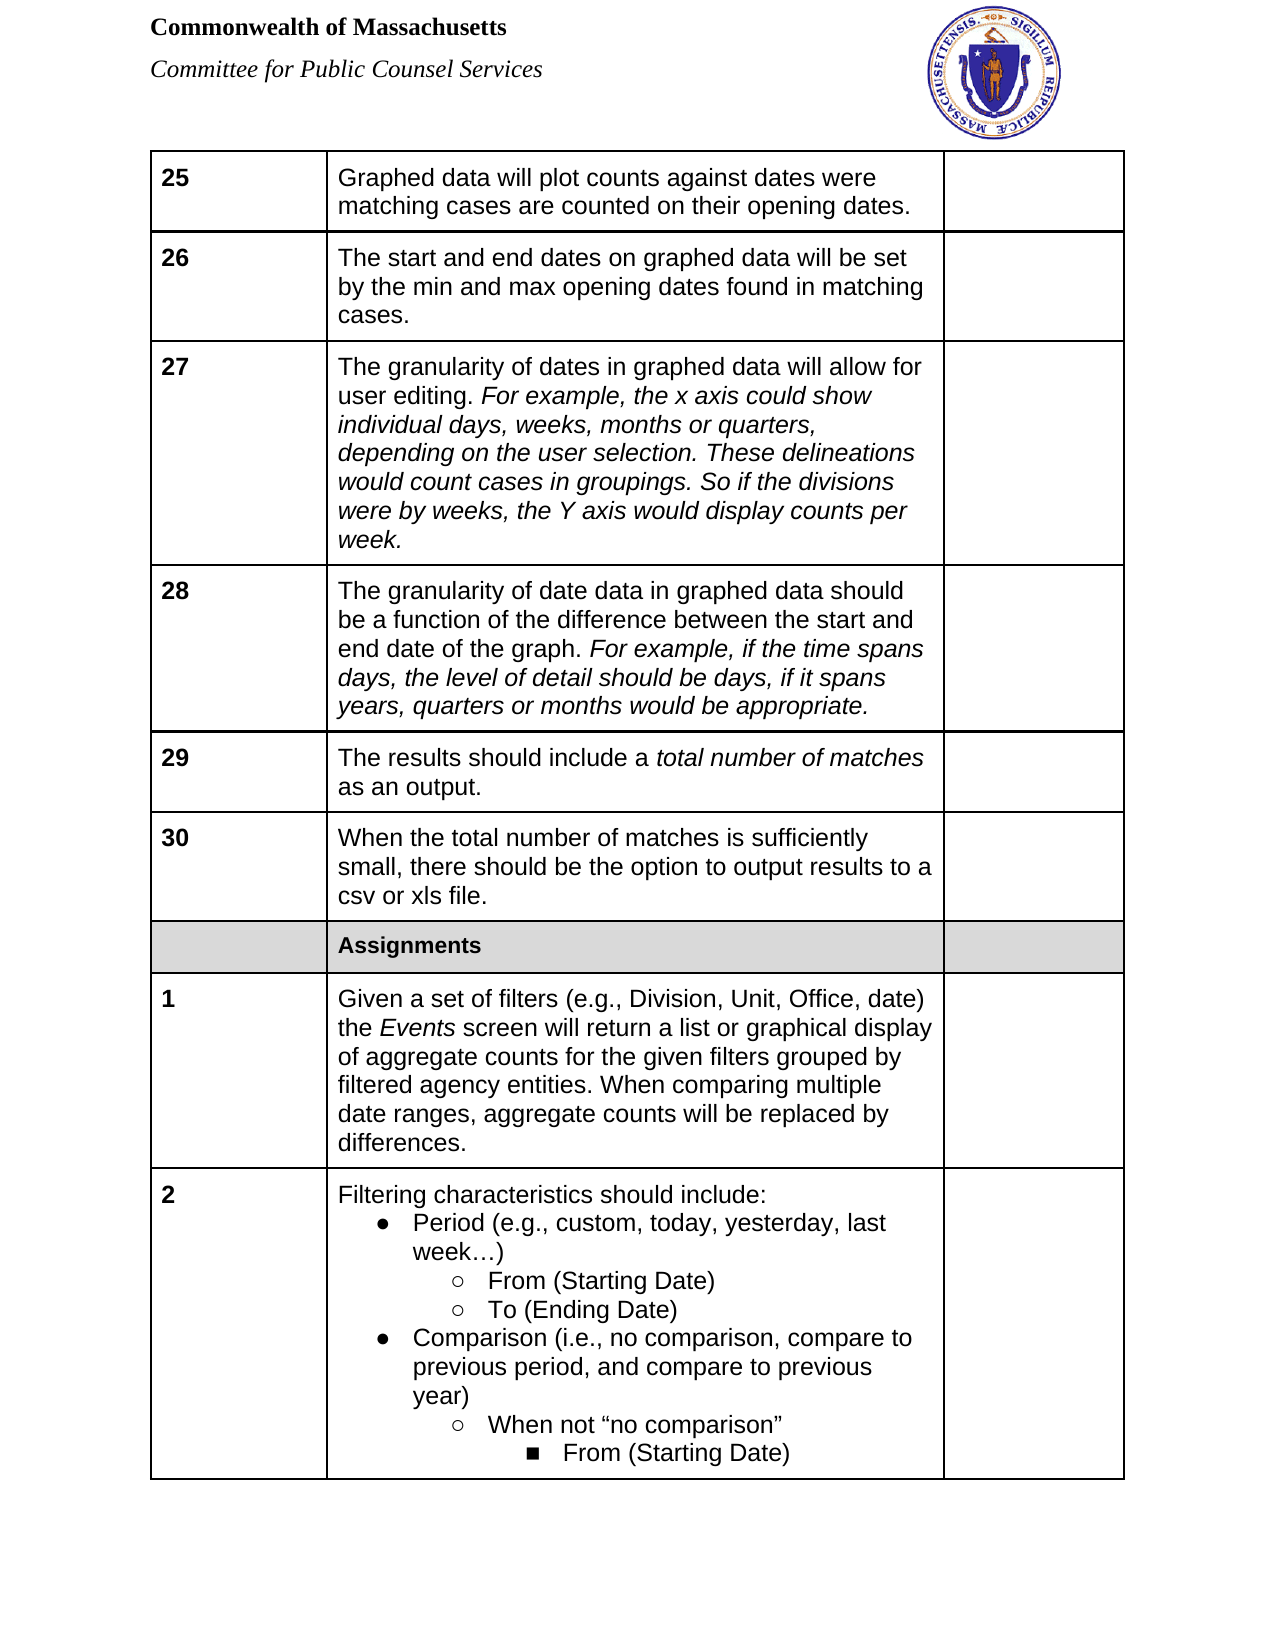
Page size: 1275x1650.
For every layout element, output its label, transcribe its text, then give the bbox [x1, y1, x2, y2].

table_cell When the total number of matches is sufficiently small, there should be the option to output results to a csv or xls file. [328, 813, 943, 920]
table_cell 2 [152, 1169, 326, 1477]
table_cell 1 [152, 974, 326, 1167]
table_cell 29 [152, 733, 326, 811]
table_cell [945, 233, 1123, 339]
table_cell 30 [152, 813, 326, 920]
table_cell 25 [152, 152, 326, 230]
table_cell [945, 152, 1123, 230]
table_cell The granularity of date data in graphed data should be a function of the difference between the start and end date of the graph. For example, if the time spans days, the level of detail should be days, if it spans years, quarters or months would be appropriate. [328, 566, 943, 730]
table_cell [945, 733, 1123, 811]
table_cell 27 [152, 342, 326, 564]
table_cell Graphed data will plot counts against dates were matching cases are counted on their opening dates. [328, 152, 943, 230]
table_cell [945, 922, 1123, 972]
table_cell Assignments [328, 922, 943, 972]
table_cell [945, 974, 1123, 1167]
table_cell [945, 342, 1123, 564]
table_cell The start and end dates on graphed data will be set by the min and max opening dates found in matching cases. [328, 233, 943, 339]
table_cell The granularity of dates in graphed data will allow for user editing. For example, the x axis could show individual days, weeks, months or quarters, depending on the user selection. These delineations would count cases in groupings. So if the divisions were by weeks, the Y axis would display counts per week. [328, 342, 943, 564]
table_cell [945, 1169, 1123, 1477]
table_cell [945, 813, 1123, 920]
table_cell [152, 922, 326, 972]
table_cell Given a set of filters (e.g., Division, Unit, Office, date) the Events screen will return a list or graphical display of aggregate counts for the given filters grouped by filtered agency entities. When comparing multiple date ranges, aggregate counts will be replaced by differences. [328, 974, 943, 1167]
table_cell 28 [152, 566, 326, 730]
picture [918, 0, 1069, 146]
table_cell The results should include a total number of matches as an output. [328, 733, 943, 811]
table_cell [945, 566, 1123, 730]
table_cell 26 [152, 233, 326, 339]
